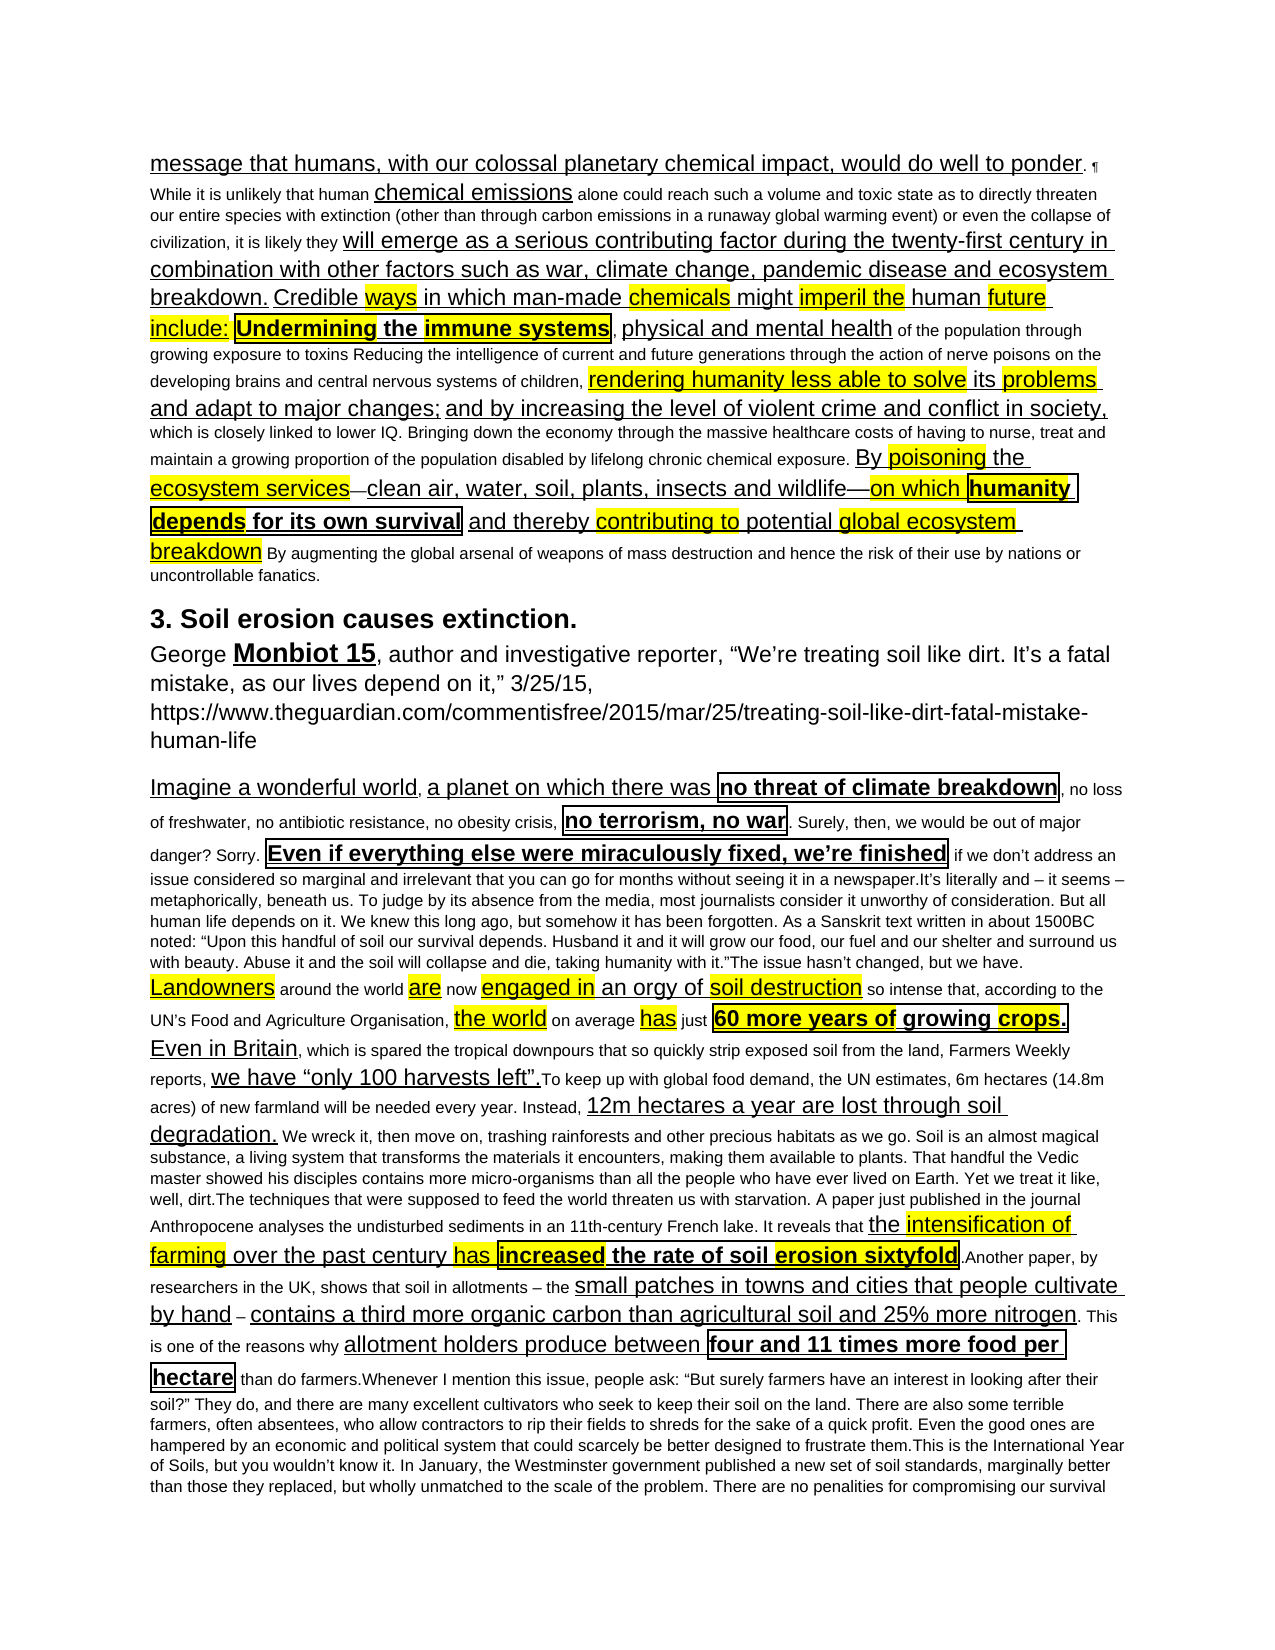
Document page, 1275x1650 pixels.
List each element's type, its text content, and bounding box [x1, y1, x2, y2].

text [150, 772, 1125, 1496]
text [150, 150, 1125, 585]
subtitle 3. Soil erosion causes extinction. [150, 603, 1125, 634]
text George Monbiot 15, author and investigative reporter, “We’re treating soil like dirt. It’s a fatal mistake, as our lives depend on it,” 3/25/15, https://www.theguardian.com/commentisfree/2015/mar/25/treating-soil-like-dirt-fatal-mistake-human-life [150, 637, 1125, 753]
